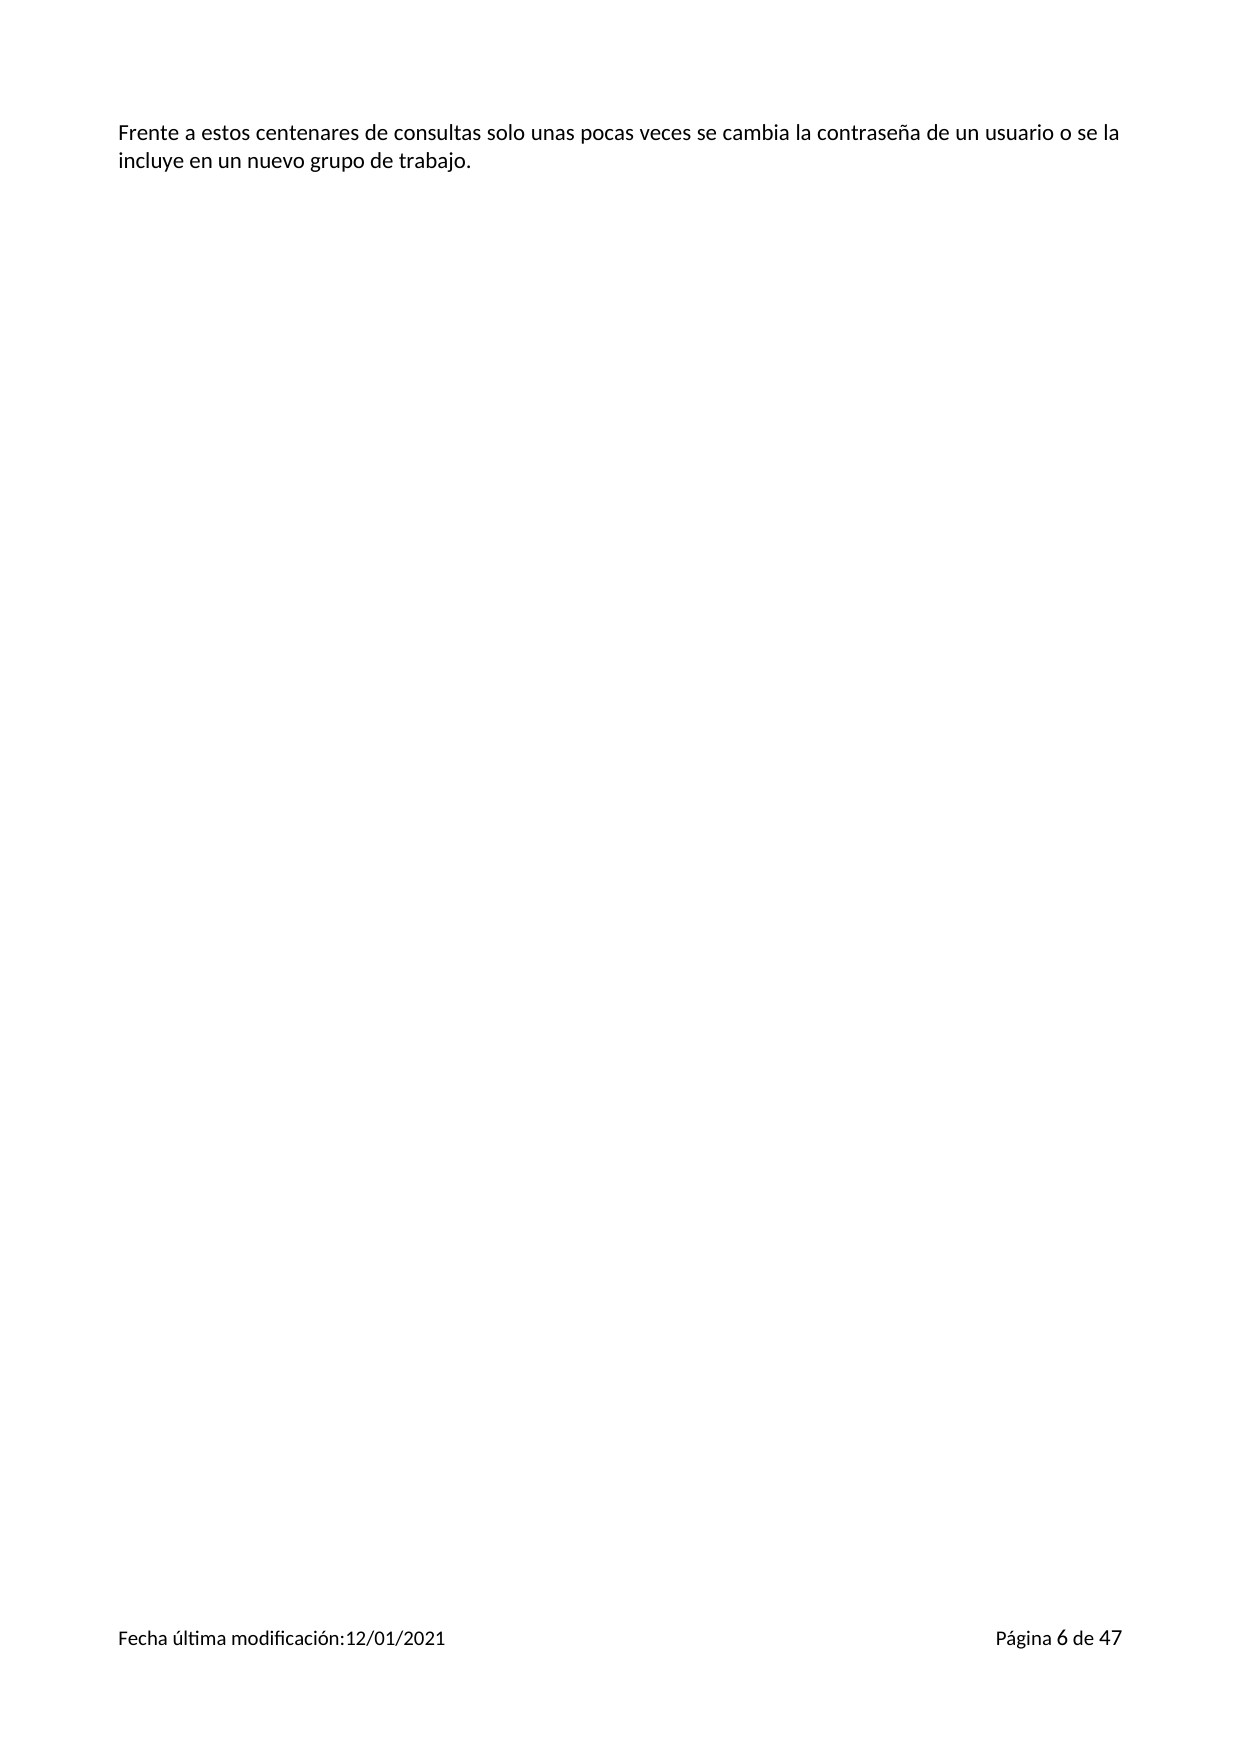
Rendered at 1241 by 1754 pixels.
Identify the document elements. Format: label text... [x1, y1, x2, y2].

text Frente a estos centenares de consultas solo unas pocas veces se cambia la contraseña de un usuario o se la incluye en un nuevo grupo de trabajo. [118, 118, 1122, 174]
